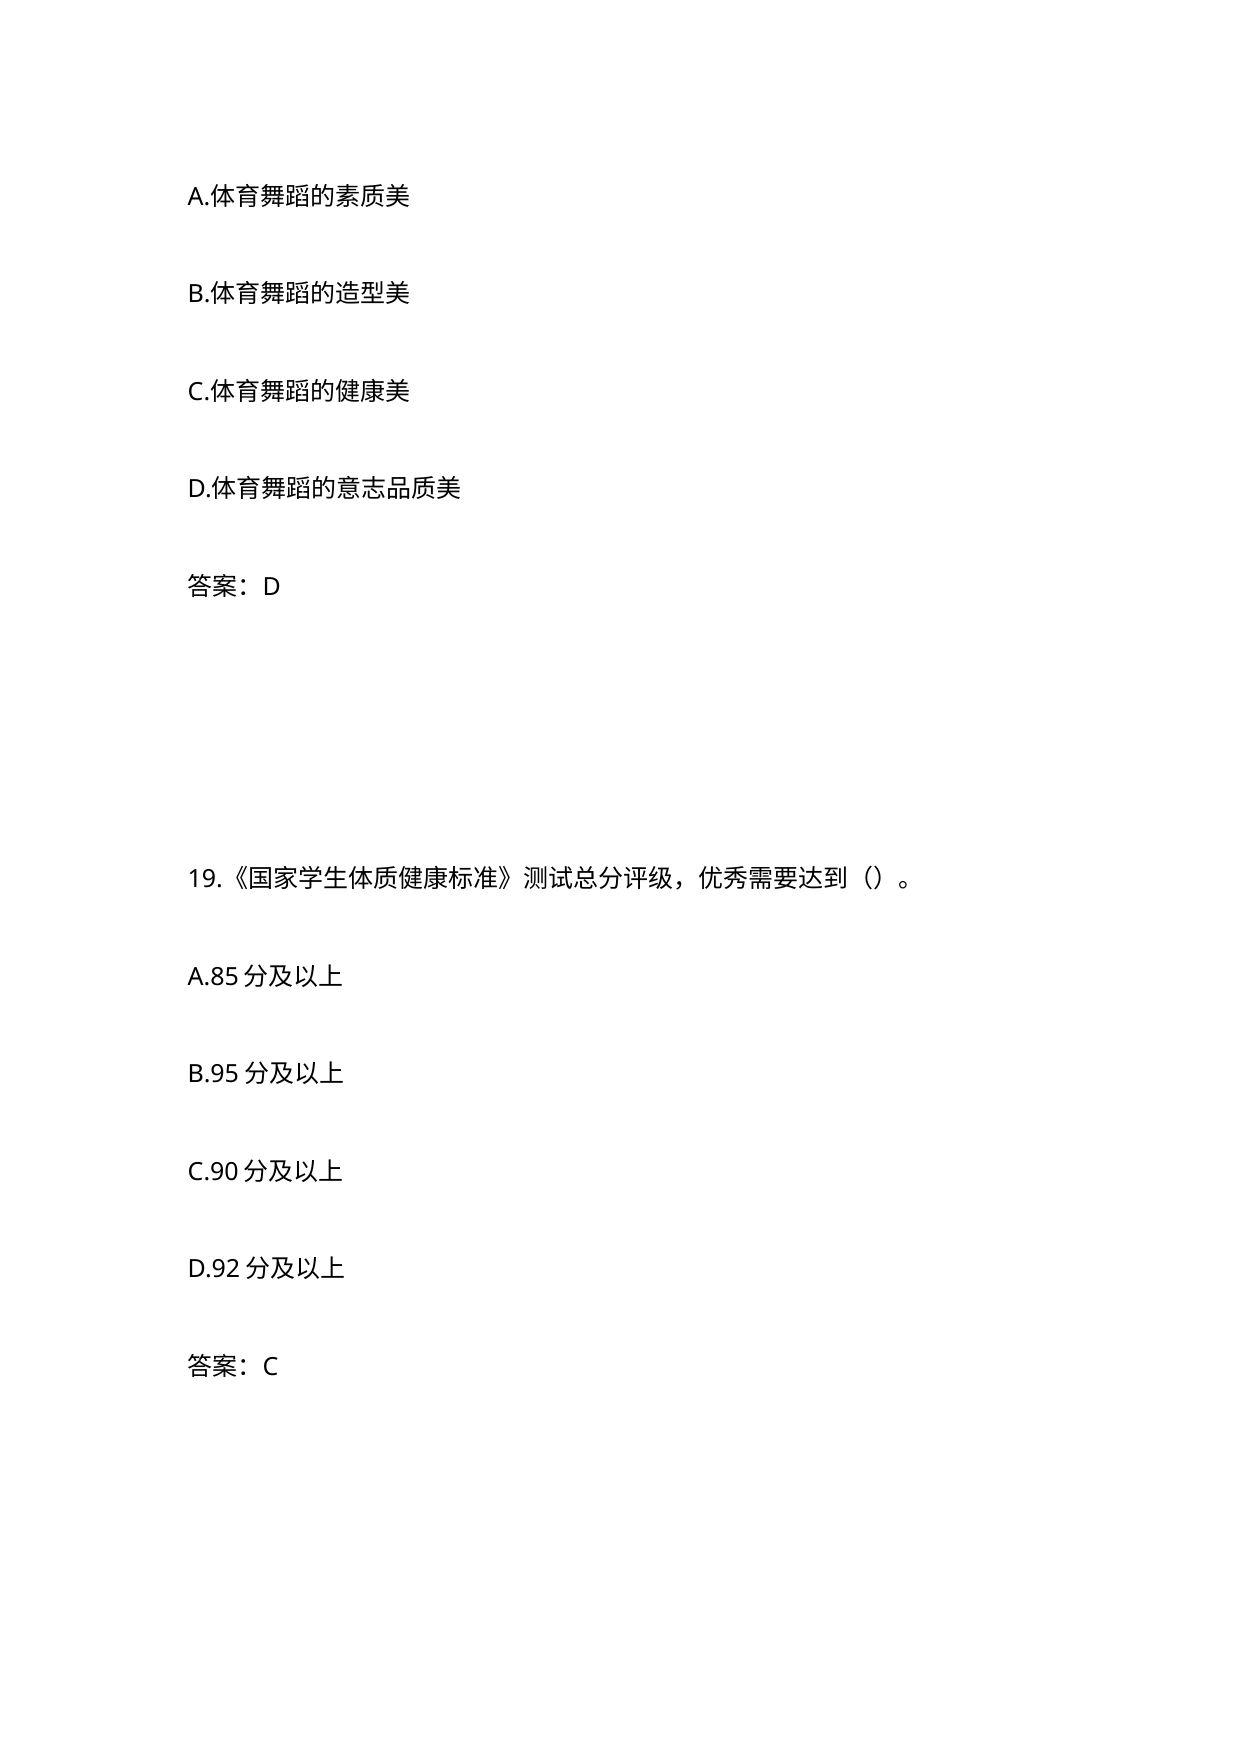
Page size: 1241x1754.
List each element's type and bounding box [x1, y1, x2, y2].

text [187, 162, 1053, 1397]
